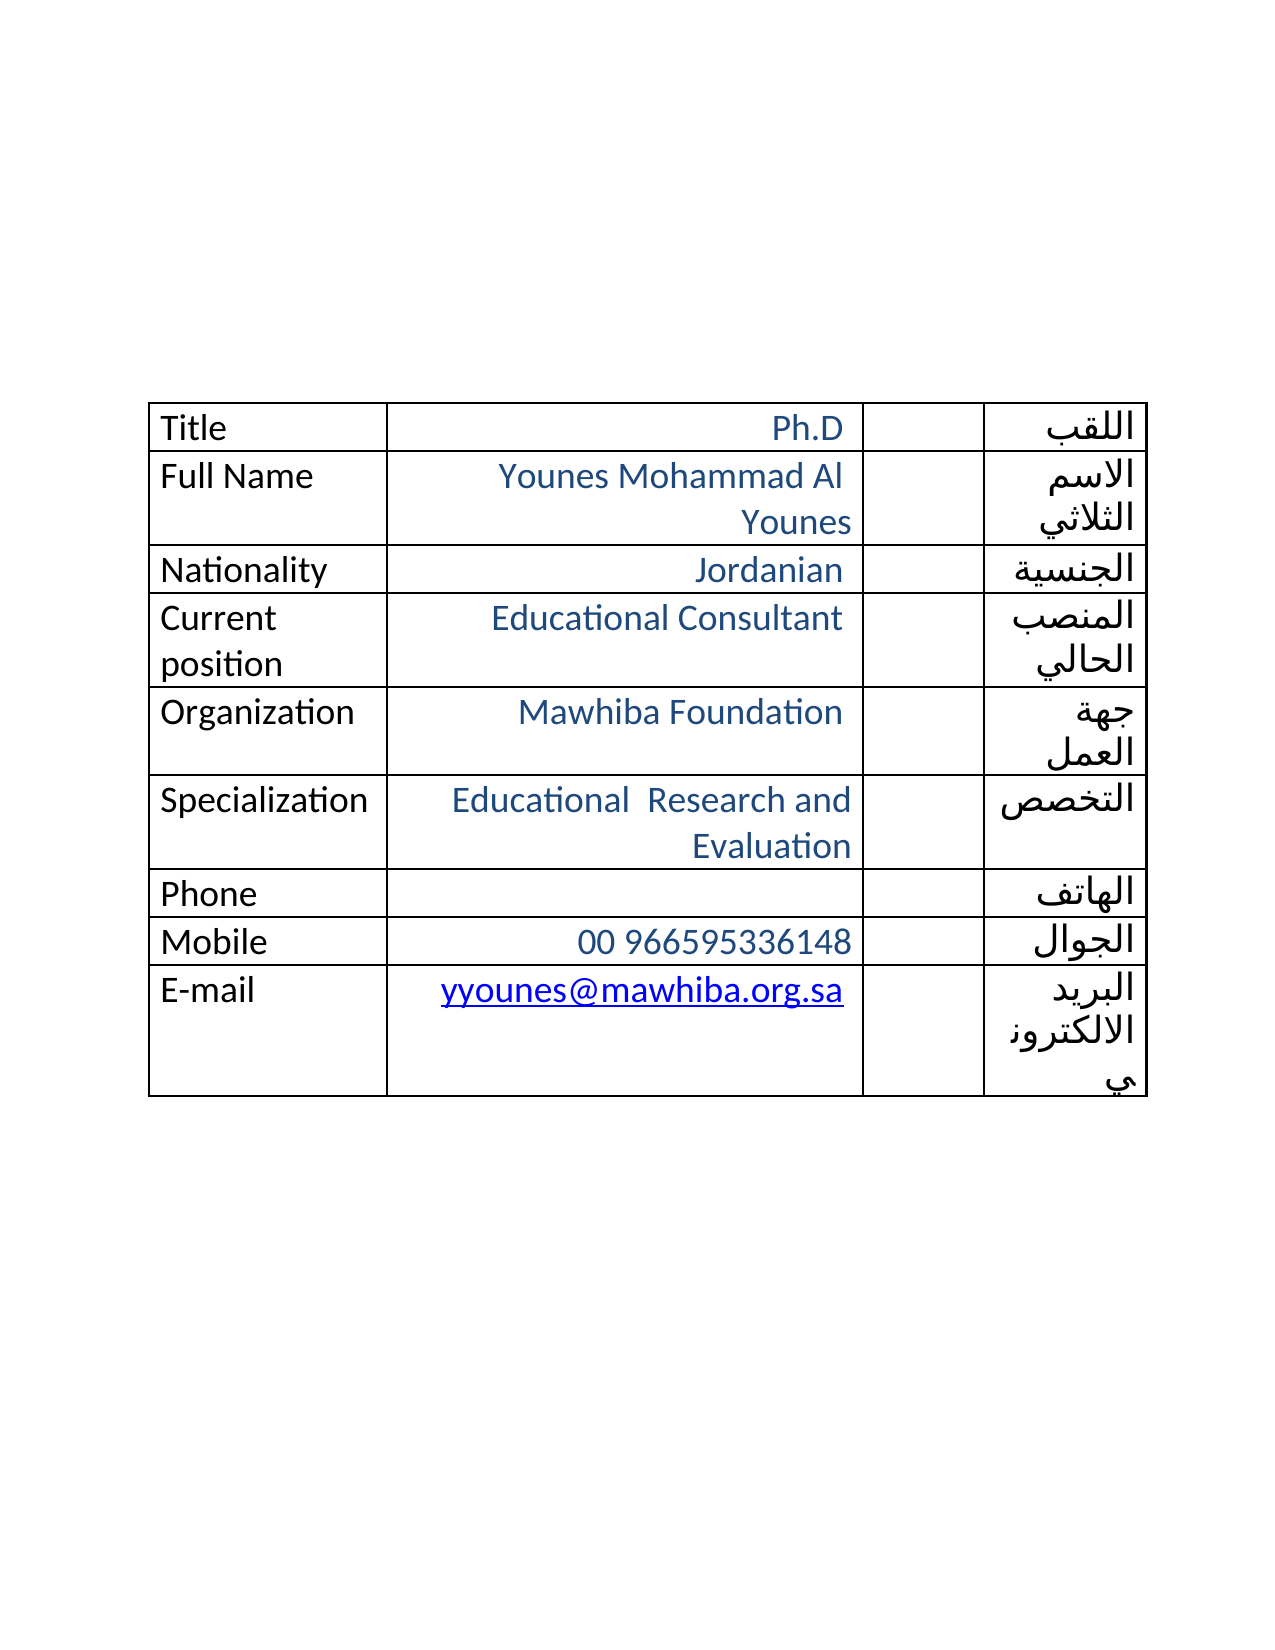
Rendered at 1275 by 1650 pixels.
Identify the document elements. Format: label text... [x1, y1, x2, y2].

table_cell التخصص [985, 776, 1145, 868]
table_cell E-mail [150, 966, 386, 1095]
table_cell [864, 452, 983, 544]
table_cell [864, 870, 983, 916]
table_cell الهاتف [985, 870, 1145, 916]
table_cell [864, 918, 983, 963]
table_cell Full Name [150, 452, 386, 544]
table_cell Organization [150, 688, 386, 774]
table_cell Educational Research and Evaluation [388, 776, 862, 868]
table_cell البريد الالكتروني [985, 966, 1145, 1095]
table_header Ph.D [388, 404, 862, 450]
table_cell 00 966595336148 [388, 918, 862, 963]
table_cell الجنسية [985, 546, 1145, 592]
table_cell الجوال [985, 918, 1145, 963]
table_cell Current position [150, 594, 386, 686]
table_cell الاسم الثلاثي [985, 452, 1145, 544]
table_cell [388, 870, 862, 916]
table_cell Nationality [150, 546, 386, 592]
table_cell Educational Consultant [388, 594, 862, 686]
table_cell [864, 594, 983, 686]
table_cell [864, 546, 983, 592]
table_cell جهة العمل [985, 688, 1145, 774]
table_cell yyounes@mawhiba.org.sa [388, 966, 862, 1095]
table_cell [864, 966, 983, 1095]
table_cell Mawhiba Foundation [388, 688, 862, 774]
table_header [864, 404, 983, 450]
table_cell Specialization [150, 776, 386, 868]
table_cell [864, 776, 983, 868]
table_header Title [150, 404, 386, 450]
table_cell المنصب الحالي [985, 594, 1145, 686]
table_header اللقب [985, 404, 1145, 450]
table_cell [864, 688, 983, 774]
table_cell Younes Mohammad Al Younes [388, 452, 862, 544]
table_cell Jordanian [388, 546, 862, 592]
table_cell Mobile [150, 918, 386, 963]
table_cell Phone [150, 870, 386, 916]
